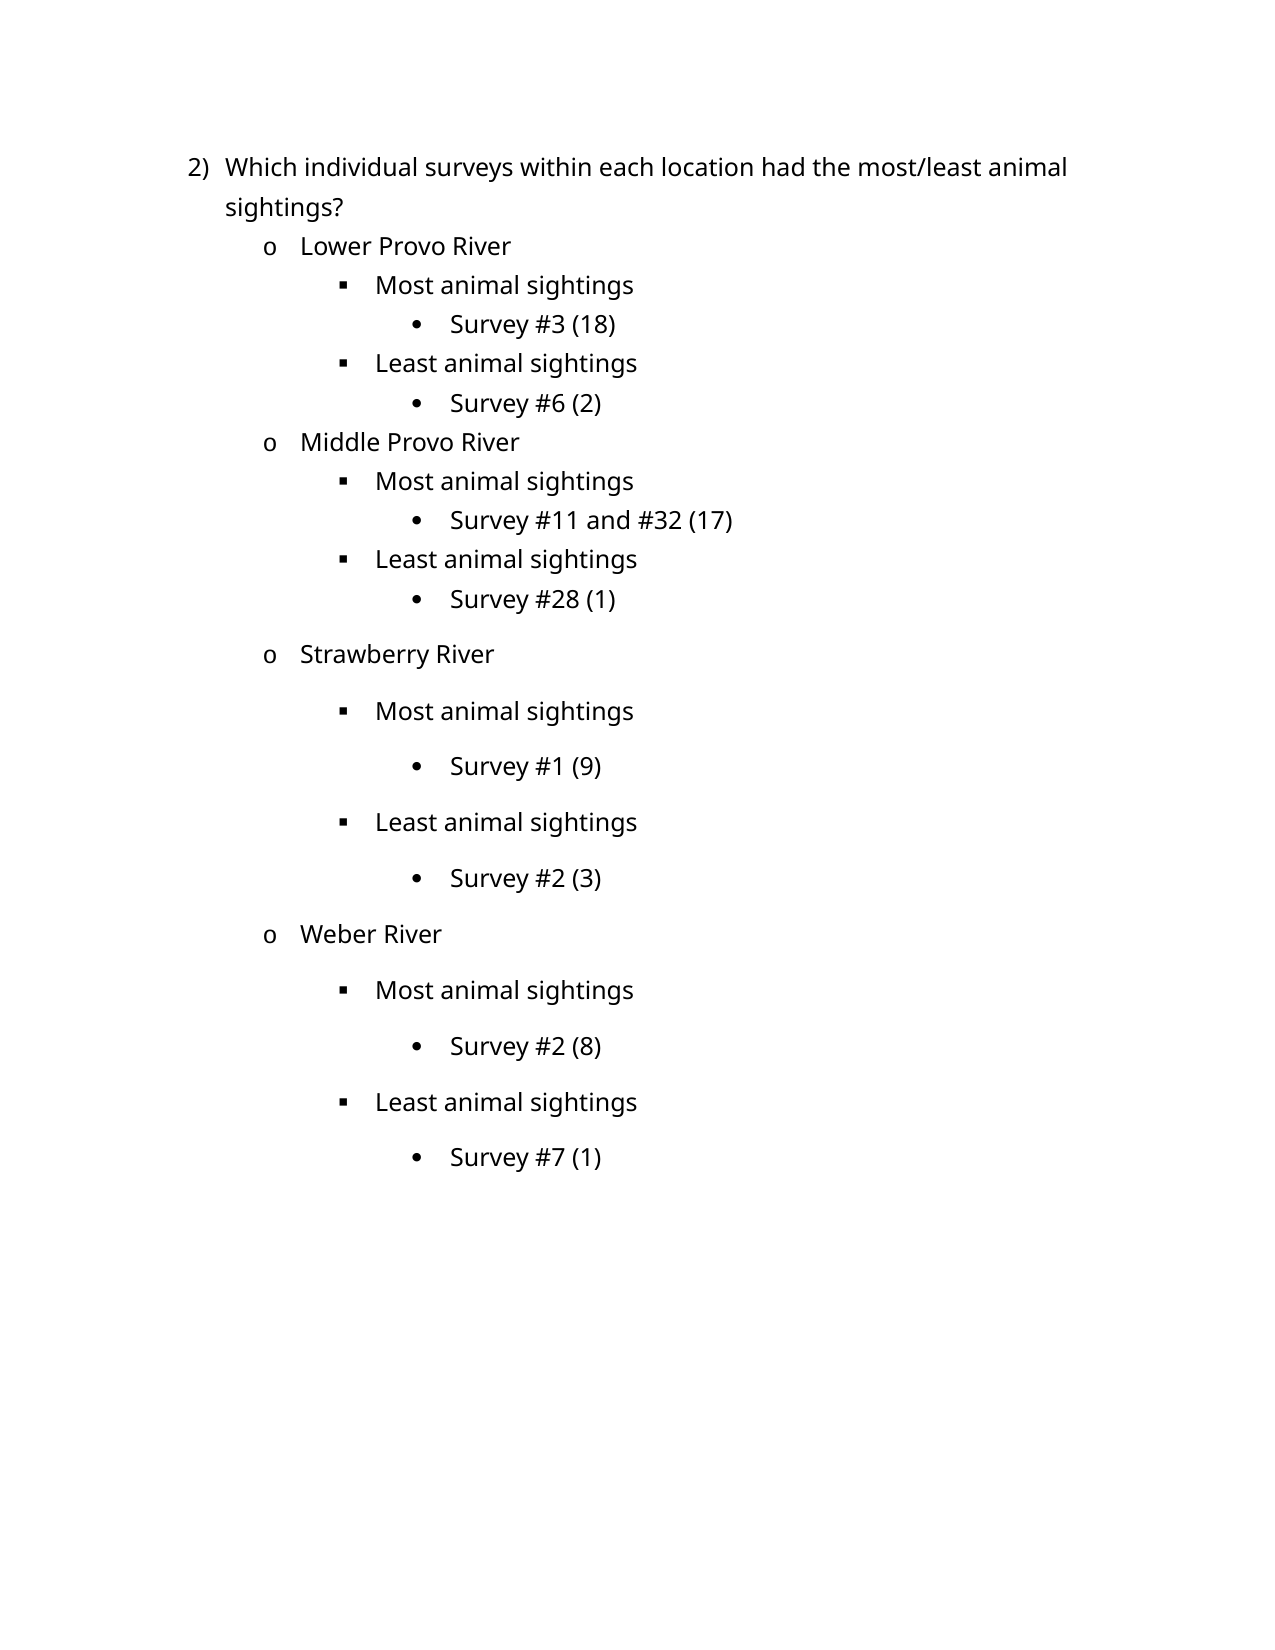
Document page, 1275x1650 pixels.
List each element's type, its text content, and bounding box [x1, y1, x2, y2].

list Most animal sightings [337, 464, 1125, 498]
list Which individual surveys within each location had the most/least animal sightings? [187, 150, 1125, 223]
list Survey #3 (18) [412, 307, 1125, 341]
list Survey #2 (3) [412, 861, 1125, 895]
list Least animal sightings [337, 805, 1125, 839]
list Least animal sightings [337, 1084, 1125, 1118]
list Lower Provo River [262, 228, 1125, 263]
list Most animal sightings [337, 693, 1125, 727]
list Least animal sightings [337, 542, 1125, 576]
list Survey #7 (1) [412, 1140, 1125, 1174]
list Strawberry River [262, 637, 1125, 671]
list Weber River [262, 916, 1125, 951]
list Most animal sightings [337, 268, 1125, 302]
list Middle Provo River [262, 424, 1125, 459]
list Survey #1 (9) [412, 749, 1125, 783]
list Survey #28 (1) [412, 581, 1125, 615]
list Survey #11 and #32 (17) [412, 503, 1125, 537]
list Least animal sightings [337, 346, 1125, 380]
list Most animal sightings [337, 972, 1125, 1007]
list Survey #6 (2) [412, 385, 1125, 419]
list Survey #2 (8) [412, 1028, 1125, 1062]
